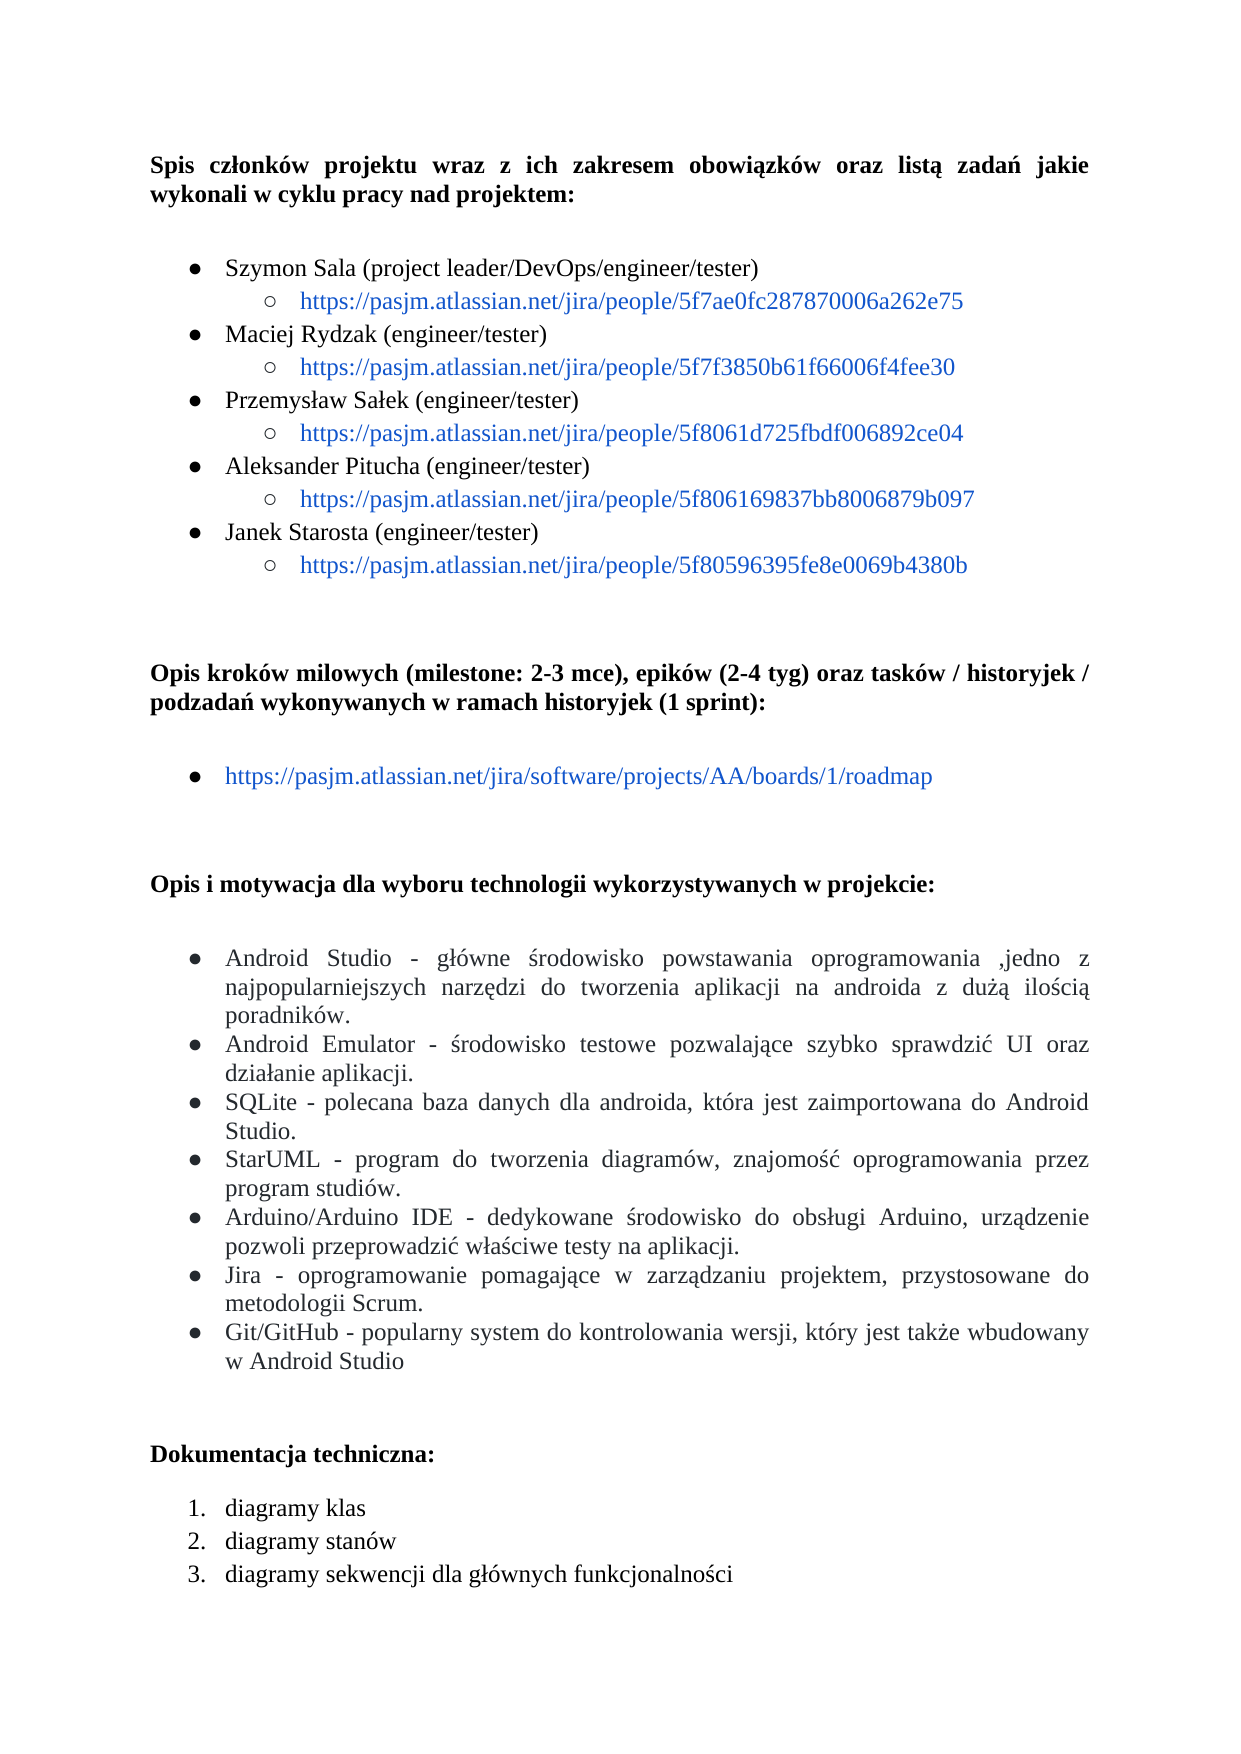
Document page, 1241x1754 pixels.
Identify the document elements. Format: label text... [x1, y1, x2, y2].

list https://pasjm.atlassian.net/jira/people/5f806169837bb8006879b097 [262, 484, 1090, 513]
subtitle diagramy sekwencji dla głównych funkcjonalności [187, 1559, 1090, 1588]
list Janek Starosta (engineer/tester) [187, 517, 1090, 546]
list Git/GitHub - popularny system do kontrolowania wersji, który jest także wbudowany w Android Studio [187, 1317, 1090, 1375]
list StarUML - program do tworzenia diagramów, znajomość oprogramowania przez program studiów. [187, 1144, 1090, 1202]
list SQLite - polecana baza danych dla androida, która jest zaimportowana do Android Studio. [187, 1087, 1090, 1144]
list Aleksander Pitucha (engineer/tester) [187, 451, 1090, 480]
subtitle Opis kroków milowych (milestone: 2-3 mce), epików (2-4 tyg) oraz tasków / historyjek / podzadań wykonywanych w ramach historyjek (1 sprint): [150, 658, 1090, 715]
list Jira - oprogramowanie pomagające w zarządzaniu projektem, przystosowane do metodologii Scrum. [187, 1260, 1090, 1317]
list https://pasjm.atlassian.net/jira/people/5f7f3850b61f66006f4fee30 [262, 352, 1090, 381]
list Szymon Sala (project leader/DevOps/engineer/tester) [187, 253, 1090, 282]
list Maciej Rydzak (engineer/tester) [187, 319, 1090, 348]
subtitle diagramy stanów [187, 1526, 1090, 1555]
list Przemysław Sałek (engineer/tester) [187, 385, 1090, 414]
list Arduino/Arduino IDE - dedykowane środowisko do obsługi Arduino, urządzenie pozwoli przeprowadzić właściwe testy na aplikacji. [187, 1202, 1090, 1260]
list https://pasjm.atlassian.net/jira/people/5f80596395fe8e0069b4380b [262, 550, 1090, 579]
subtitle https://pasjm.atlassian.net/jira/software/projects/AA/boards/1/roadmap [187, 761, 1090, 790]
list https://pasjm.atlassian.net/jira/people/5f8061d725fbdf006892ce04 [262, 418, 1090, 447]
subtitle diagramy klas [187, 1493, 1090, 1522]
list https://pasjm.atlassian.net/jira/people/5f7ae0fc287870006a262e75 [262, 286, 1090, 315]
list Android Emulator - środowisko testowe pozwalające szybko sprawdzić UI oraz działanie aplikacji. [187, 1029, 1090, 1087]
subtitle Dokumentacja techniczna: [150, 1439, 1090, 1468]
list Android Studio - główne środowisko powstawania oprogramowania ,jedno z najpopularniejszych narzędzi do tworzenia aplikacji na androida z dużą ilością poradników. [187, 943, 1090, 1029]
subtitle Spis członków projektu wraz z ich zakresem obowiązków oraz listą zadań jakie wykonali w cyklu pracy nad projektem: [150, 150, 1090, 207]
subtitle Opis i motywacja dla wyboru technologii wykorzystywanych w projekcie: [150, 869, 1090, 897]
